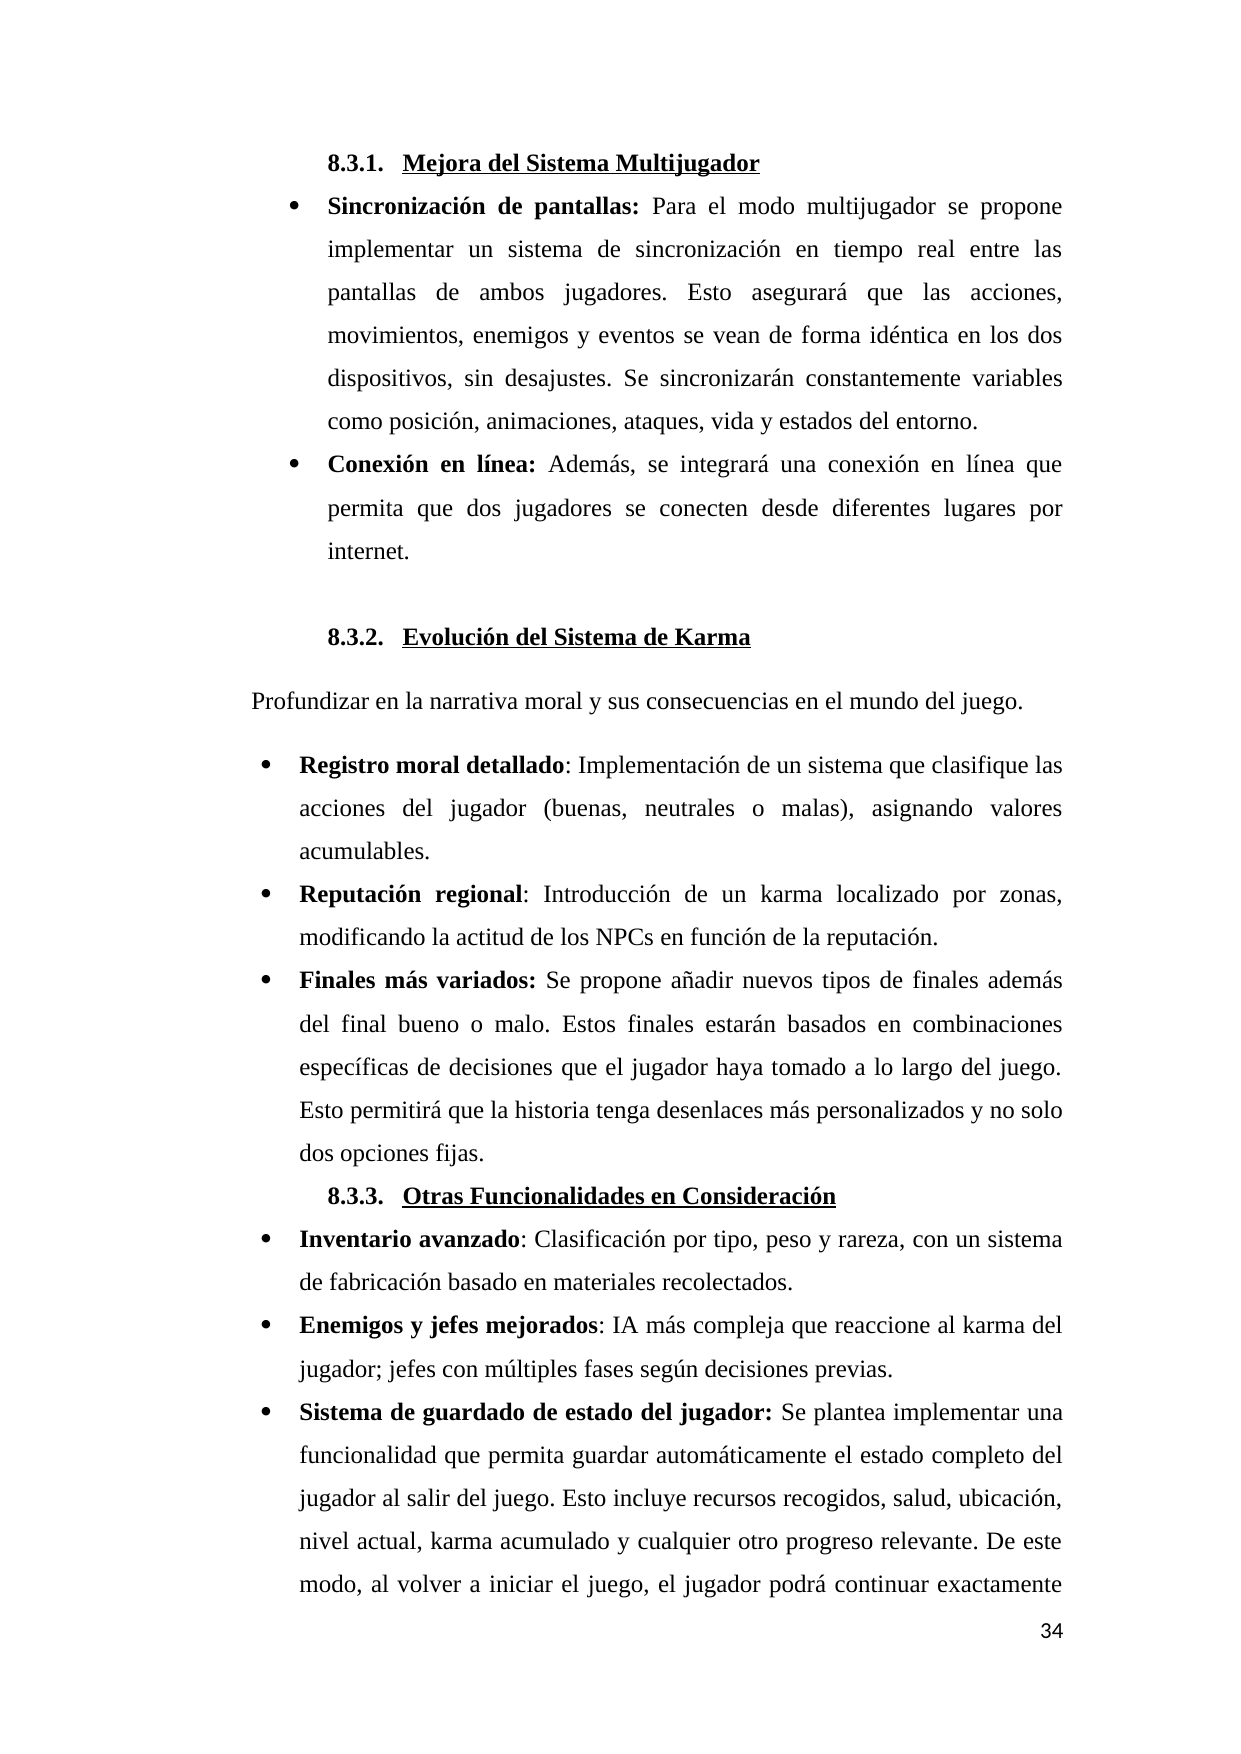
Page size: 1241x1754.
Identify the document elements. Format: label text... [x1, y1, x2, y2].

list Sincronización de pantallas: Para el modo multijugador se propone implementar un sistema de sincronización en tiempo real entre las pantallas de ambos jugadores. Esto asegurará que las acciones, movimientos, enemigos y eventos se vean de forma idéntica en los dos dispositivos, sin desajustes. Se sincronizarán constantemente variables como posición, animaciones, ataques, vida y estados del entorno. [290, 191, 1063, 435]
list Otras Funcionalidades en Consideración [327, 1181, 1063, 1210]
list Finales más variados: Se propone añadir nuevos tipos de finales además del final bueno o malo. Estos finales estarán basados en combinaciones específicas de decisiones que el jugador haya tomado a lo largo del juego. Esto permitirá que la historia tenga desenlaces más personalizados y no solo dos opciones fijas. [262, 966, 1063, 1167]
list Registro moral detallado: Implementación de un sistema que clasifique las acciones del jugador (buenas, neutrales o malas), asignando valores acumulables. [262, 750, 1063, 865]
list Inventario avanzado: Clasificación por tipo, peso y rareza, con un sistema de fabricación basado en materiales recolectados. [262, 1224, 1063, 1296]
list Conexión en línea: Además, se integrará una conexión en línea que permita que dos jugadores se conecten desde diferentes lugares por internet. [290, 449, 1063, 564]
list Enemigos y jefes mejorados: IA más compleja que reaccione al karma del jugador; jefes con múltiples fases según decisiones previas. [262, 1311, 1063, 1382]
list Mejora del Sistema Multijugador [327, 148, 1063, 176]
list Reputación regional: Introducción de un karma localizado por zonas, modificando la actitud de los NPCs en función de la reputación. [262, 879, 1063, 951]
text Profundizar en la narrativa moral y sus consecuencias en el mundo del juego. [188, 686, 1063, 715]
list Evolución del Sistema de Karma [327, 622, 1063, 651]
